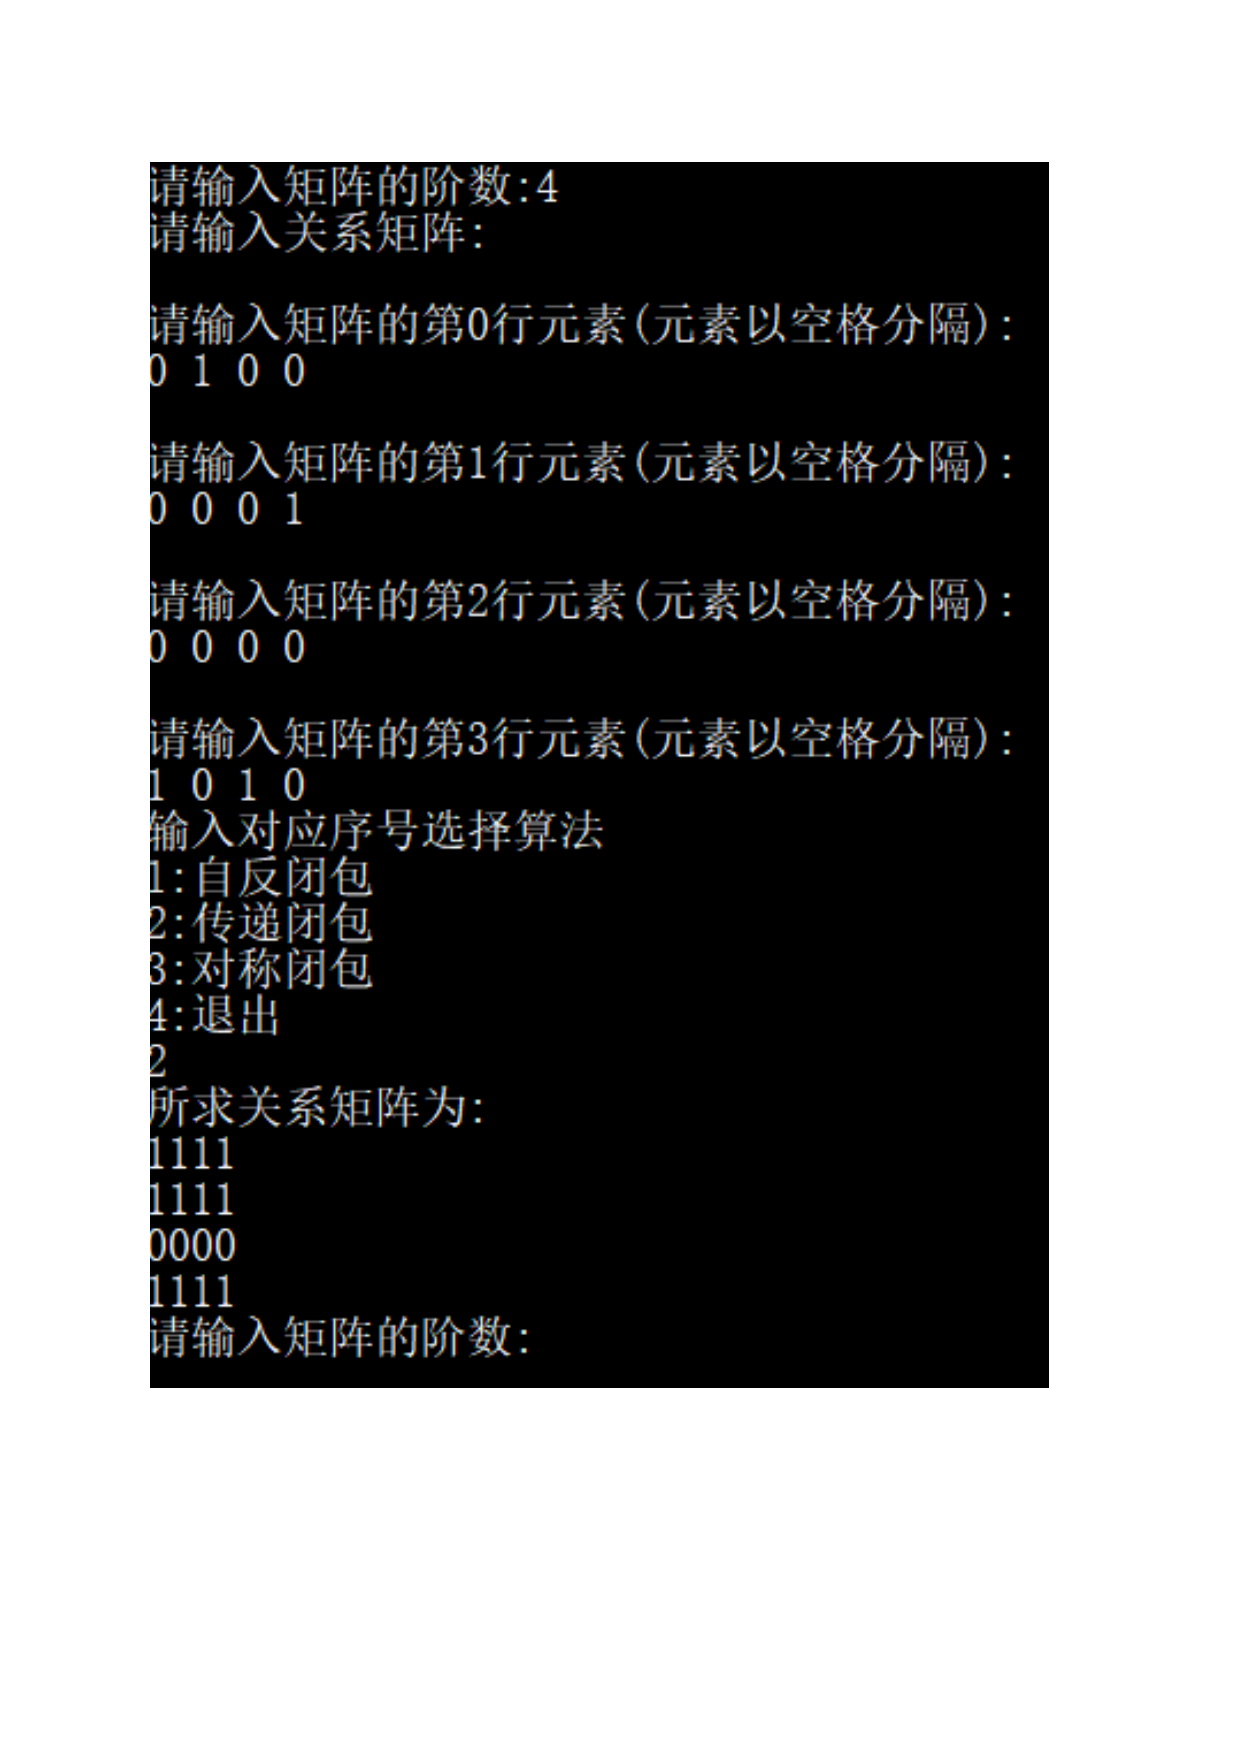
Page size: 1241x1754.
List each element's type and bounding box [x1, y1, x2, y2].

picture [150, 162, 1049, 1388]
